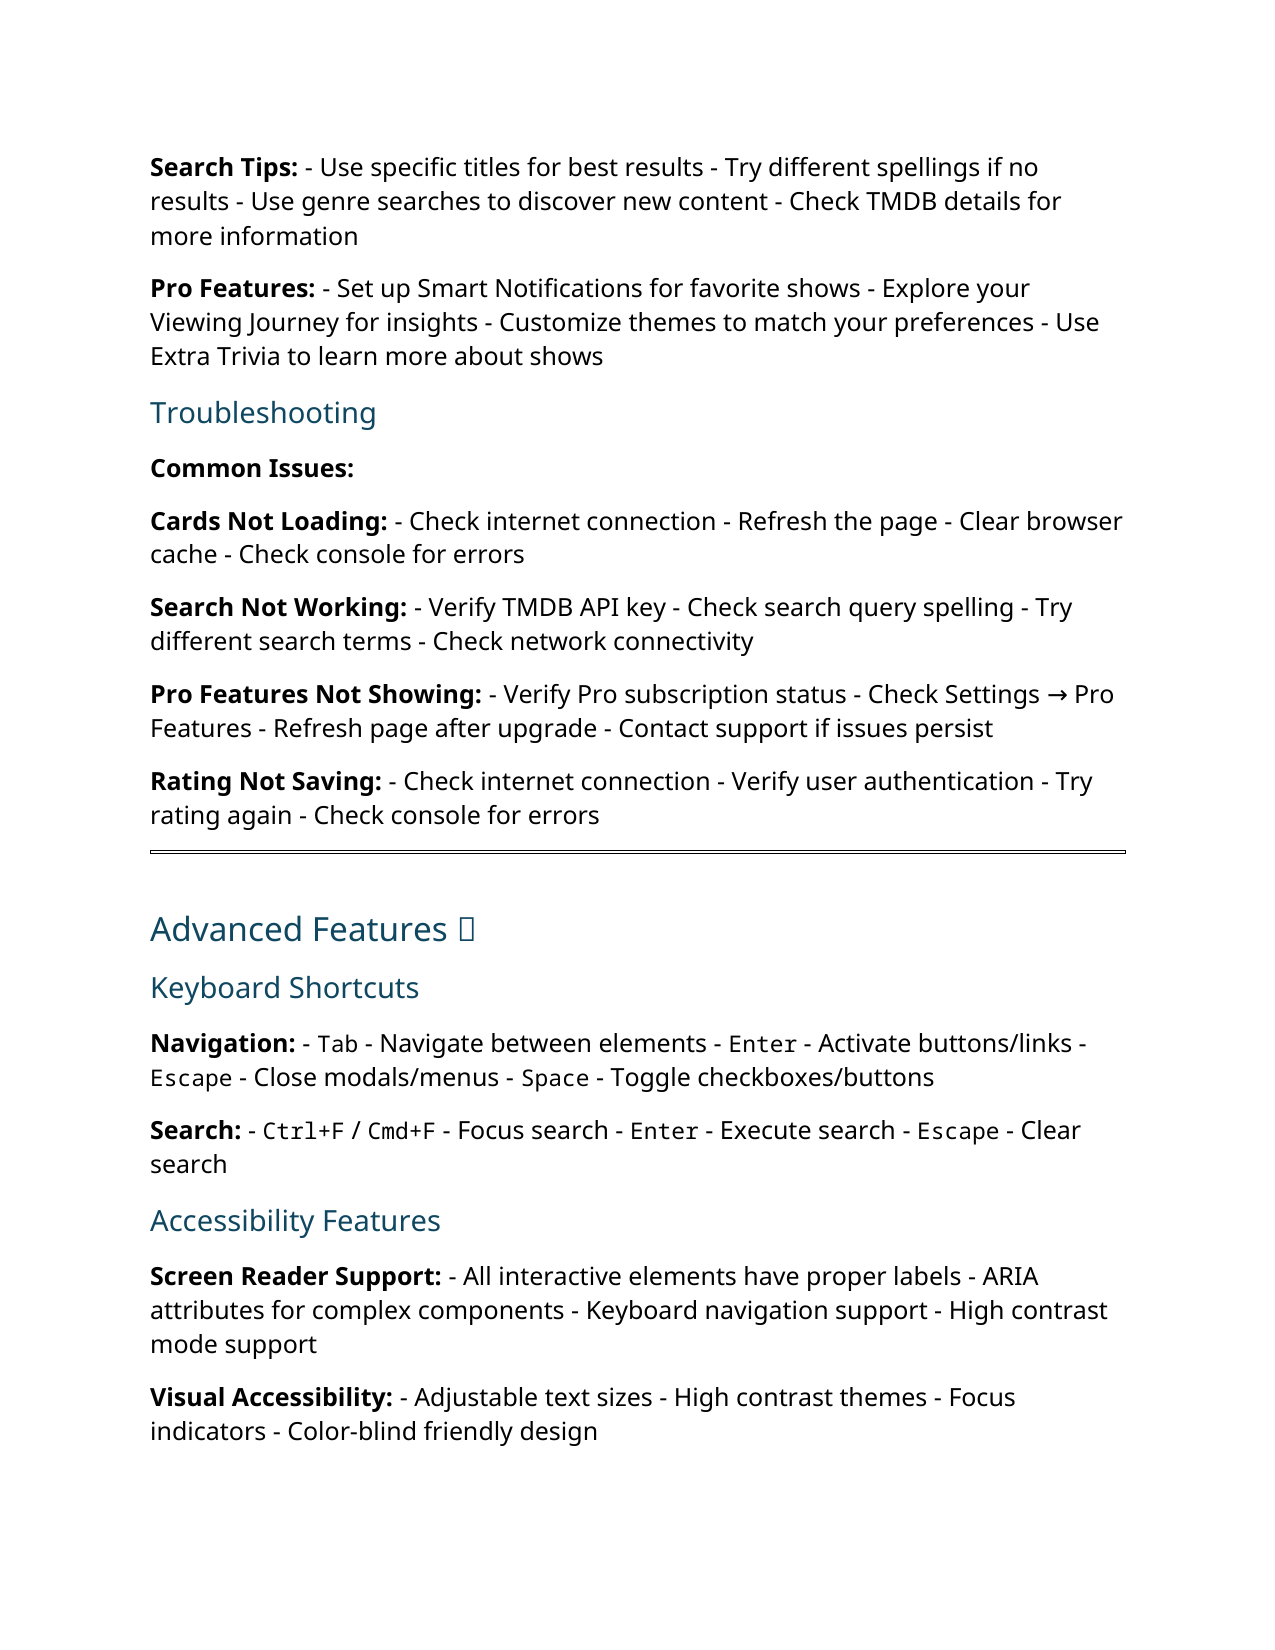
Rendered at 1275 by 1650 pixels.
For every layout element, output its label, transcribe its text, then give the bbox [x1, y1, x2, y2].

subtitle Accessibility Features [150, 1200, 1125, 1239]
text Cards Not Loading: - Check internet connection - Refresh the page - Clear browser cache - Check console for errors [150, 503, 1125, 571]
text Rating Not Saving: - Check internet connection - Verify user authentication - Try rating again - Check console for errors [150, 764, 1125, 832]
text Visual Accessibility: - Adjustable text sizes - High contrast themes - Focus indicators - Color-blind friendly design [150, 1379, 1125, 1447]
text Pro Features: - Set up Smart Notifications for favorite shows - Explore your Viewing Journey for insights - Customize themes to match your preferences - Use Extra Trivia to learn more about shows [150, 271, 1125, 373]
text Navigation: - Tab - Navigate between elements - Enter - Activate buttons/links - Escape - Close modals/menus - Space - Toggle checkboxes/buttons [150, 1026, 1125, 1094]
subtitle Troubleshooting [150, 392, 1125, 432]
text Search Not Working: - Verify TMDB API key - Check search query spelling - Try different search terms - Check network connectivity [150, 590, 1125, 658]
text Search: - Ctrl+F / Cmd+F - Focus search - Enter - Execute search - Escape - Clear search [150, 1113, 1125, 1181]
text Common Issues: [150, 450, 1125, 484]
subtitle Keyboard Shortcuts [150, 968, 1125, 1007]
text Search Tips: - Use specific titles for best results - Try different spellings if no results - Use genre searches to discover new content - Check TMDB details for more information [150, 150, 1125, 252]
text Pro Features Not Showing: - Verify Pro subscription status - Check Settings → Pro Features - Refresh page after upgrade - Contact support if issues persist [150, 677, 1125, 745]
text Screen Reader Support: - All interactive elements have proper labels - ARIA attributes for complex components - Keyboard navigation support - High contrast mode support [150, 1258, 1125, 1360]
subtitle Advanced Features 🚀 [150, 906, 1125, 951]
